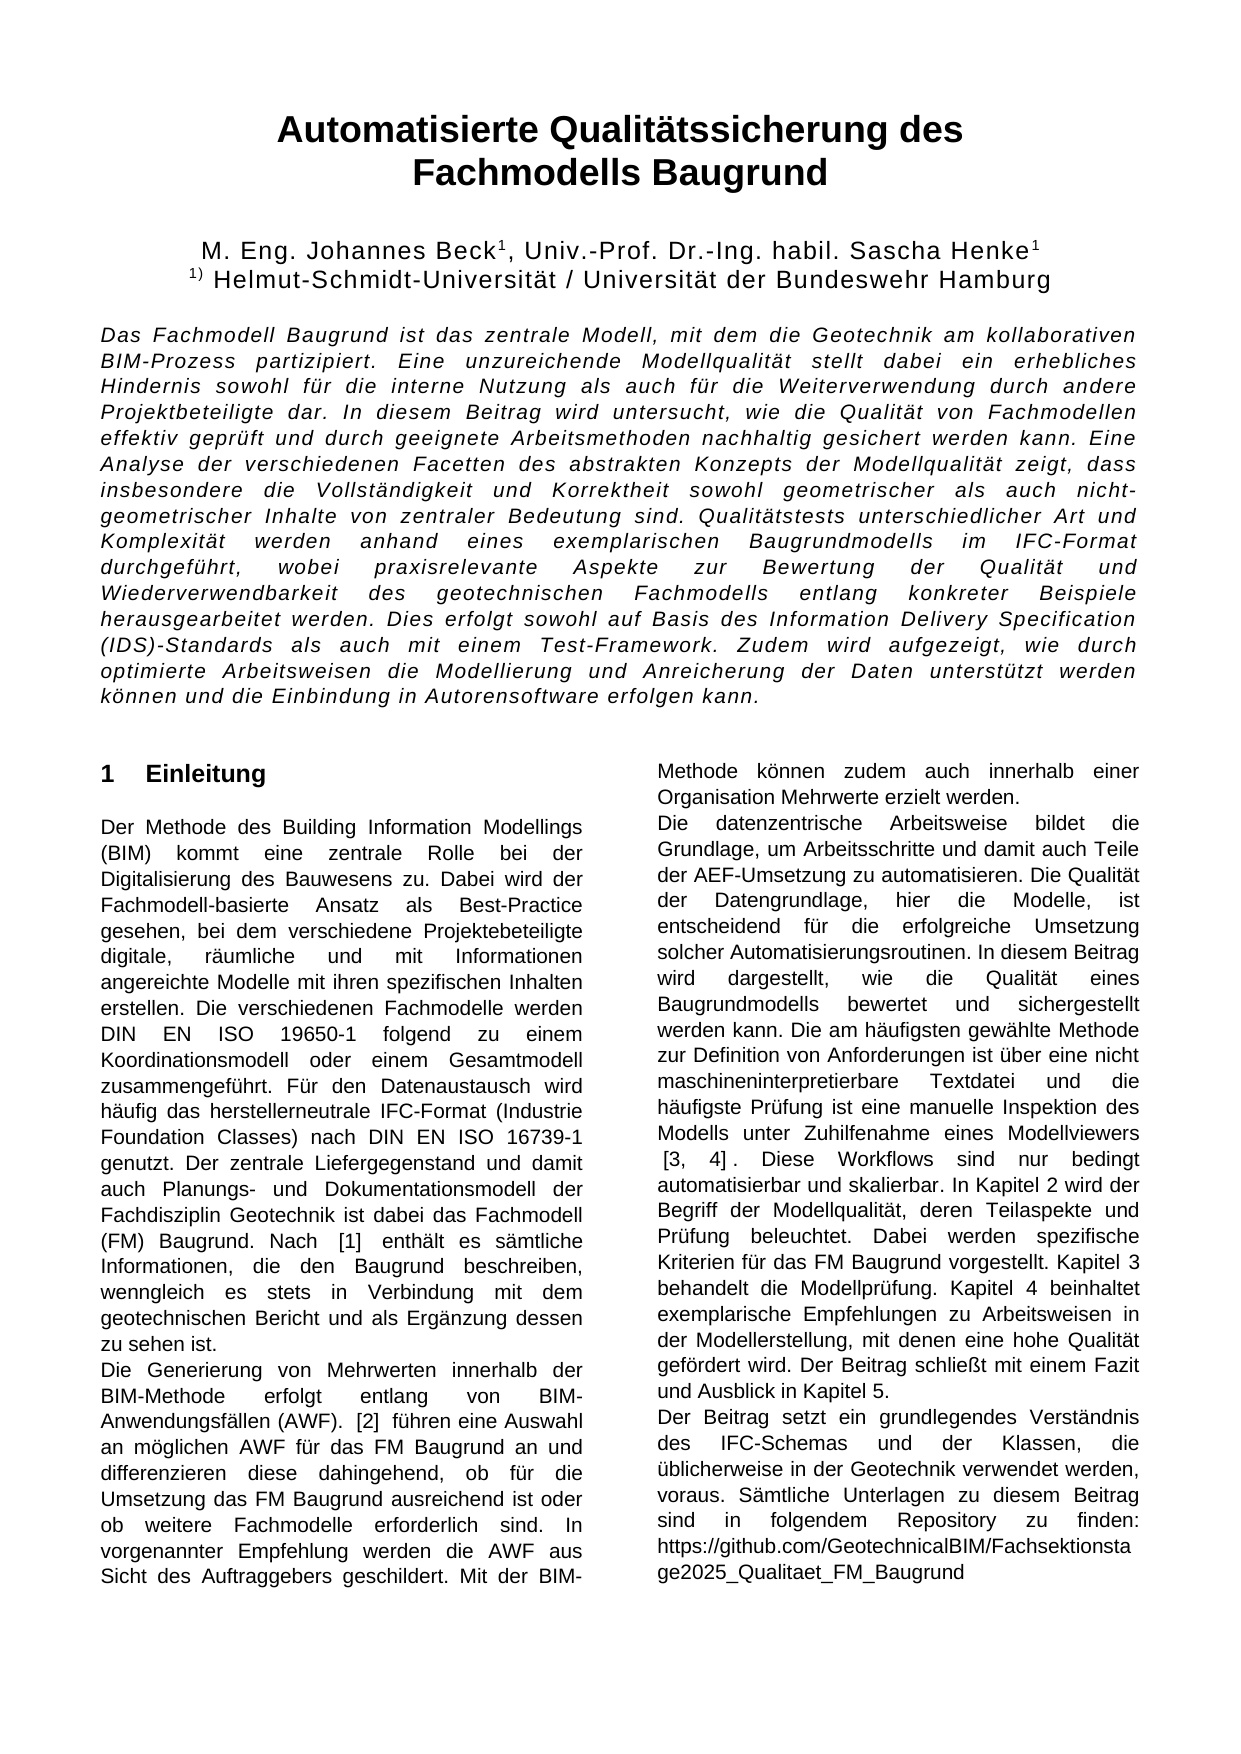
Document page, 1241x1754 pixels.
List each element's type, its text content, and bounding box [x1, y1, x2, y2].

text Der Methode des Building Information Modellings (BIM) kommt eine zentrale Rolle bei der Digitalisierung des Bauwesens zu. Dabei wird der Fachmodell-basierte Ansatz als Best-Practice gesehen, bei dem verschiedene Projektebeteiligte digitale, räumliche und mit Informationen angereichte Modelle mit ihren spezifischen Inhalten erstellen. Die verschiedenen Fachmodelle werden DIN EN ISO 19650-1 folgend zu einem Koordinationsmodell oder einem Gesamtmodell zusammengeführt. Für den Datenaustausch wird häufig das herstellerneutrale IFC-Format (Industrie Foundation Classes) nach DIN EN ISO 16739-1 genutzt. Der zentrale Liefergegenstand und damit auch Planungs- und Dokumentationsmodell der Fachdisziplin Geotechnik ist dabei das Fachmodell (FM) Baugrund. Nach enthält es sämtliche Informationen, die den Baugrund beschreiben, wenngleich es stets in Verbindung mit dem geotechnischen Bericht und als Ergänzung dessen zu sehen ist. [100, 815, 583, 1356]
subtitle M. Eng. Johannes Beck1, Univ.-Prof. Dr.-Ing. habil. Sascha Henke1 [100, 236, 1140, 265]
subtitle 1) Helmut-Schmidt-Universität / Universität der Bundeswehr Hamburg [100, 265, 1140, 294]
text Das Fachmodell Baugrund ist das zentrale Modell, mit dem die Geotechnik am kollaborativen BIM-Prozess partizipiert. Eine unzureichende Modellqualität stellt dabei ein erhebliches Hindernis sowohl für die interne Nutzung als auch für die Weiterverwendung durch andere Projektbeteiligte dar. In diesem Beitrag wird untersucht, wie die Qualität von Fachmodellen effektiv geprüft und durch geeignete Arbeitsmethoden nachhaltig gesichert werden kann. Eine Analyse der verschiedenen Facetten des abstrakten Konzepts der Modellqualität zeigt, dass insbesondere die Vollständigkeit und Korrektheit sowohl geometrischer als auch nicht-geometrischer Inhalte von zentraler Bedeutung sind. Qualitätstests unterschiedlicher Art und Komplexität werden anhand eines exemplarischen Baugrundmodells im IFC-Format durchgeführt, wobei praxisrelevante Aspekte zur Bewertung der Qualität und Wiederverwendbarkeit des geotechnischen Fachmodells entlang konkreter Beispiele herausgearbeitet werden. Dies erfolgt sowohl auf Basis des Information Delivery Specification (IDS)-Standards als auch mit einem Test-Framework. Zudem wird aufgezeigt, wie durch optimierte Arbeitsweisen die Modellierung und Anreicherung der Daten unterstützt werden können und die Einbindung in Autorensoftware erfolgen kann. [100, 323, 1140, 708]
subtitle Einleitung [100, 759, 583, 788]
text Die datenzentrische Arbeitsweise bildet die Grundlage, um Arbeitsschritte und damit auch Teile der AEF-Umsetzung zu automatisieren. Die Qualität der Datengrundlage, hier die Modelle, ist entscheidend für die erfolgreiche Umsetzung solcher Automatisierungsroutinen. In diesem Beitrag wird dargestellt, wie die Qualität eines Baugrundmodells bewertet und sichergestellt werden kann. Die am häufigsten gewählte Methode zur Definition von Anforderungen ist über eine nicht maschineninterpretierbare Textdatei und die häufigste Prüfung ist eine manuelle Inspektion des Modells unter Zuhilfenahme eines Modellviewers . Diese Workflows sind nur bedingt automatisierbar und skalierbar. In Kapitel 2 wird der Begriff der Modellqualität, deren Teilaspekte und Prüfung beleuchtet. Dabei werden spezifische Kriterien für das FM Baugrund vorgestellt. Kapitel 3 behandelt die Modellprüfung. Kapitel 4 beinhaltet exemplarische Empfehlungen zu Arbeitsweisen in der Modellerstellung, mit denen eine hohe Qualität gefördert wird. Der Beitrag schließt mit einem Fazit und Ausblick in Kapitel 5. [657, 811, 1140, 1403]
text Der Beitrag setzt ein grundlegendes Verständnis des IFC-Schemas und der Klassen, die üblicherweise in der Geotechnik verwendet werden, voraus. Sämtliche Unterlagen zu diesem Beitrag sind in folgendem Repository zu finden: https://github.com/GeotechnicalBIM/Fachsektionstage2025_Qualitaet_FM_Baugrund [657, 1405, 1140, 1584]
text Die Generierung von Mehrwerten innerhalb der BIM-Methode erfolgt entlang von BIM-Anwendungsfällen (AWF). führen eine Auswahl an möglichen AWF für das FM Baugrund an und differenzieren diese dahingehend, ob für die Umsetzung das FM Baugrund ausreichend ist oder ob weitere Fachmodelle erforderlich sind. In vorgenannter Empfehlung werden die AWF aus Sicht des Auftraggebers geschildert. Mit der BIM-Methode können zudem auch innerhalb einer Organisation Mehrwerte erzielt werden. [100, 1358, 583, 1588]
text Automatisierte Qualitätssicherung des Fachmodells Baugrund [258, 107, 983, 193]
